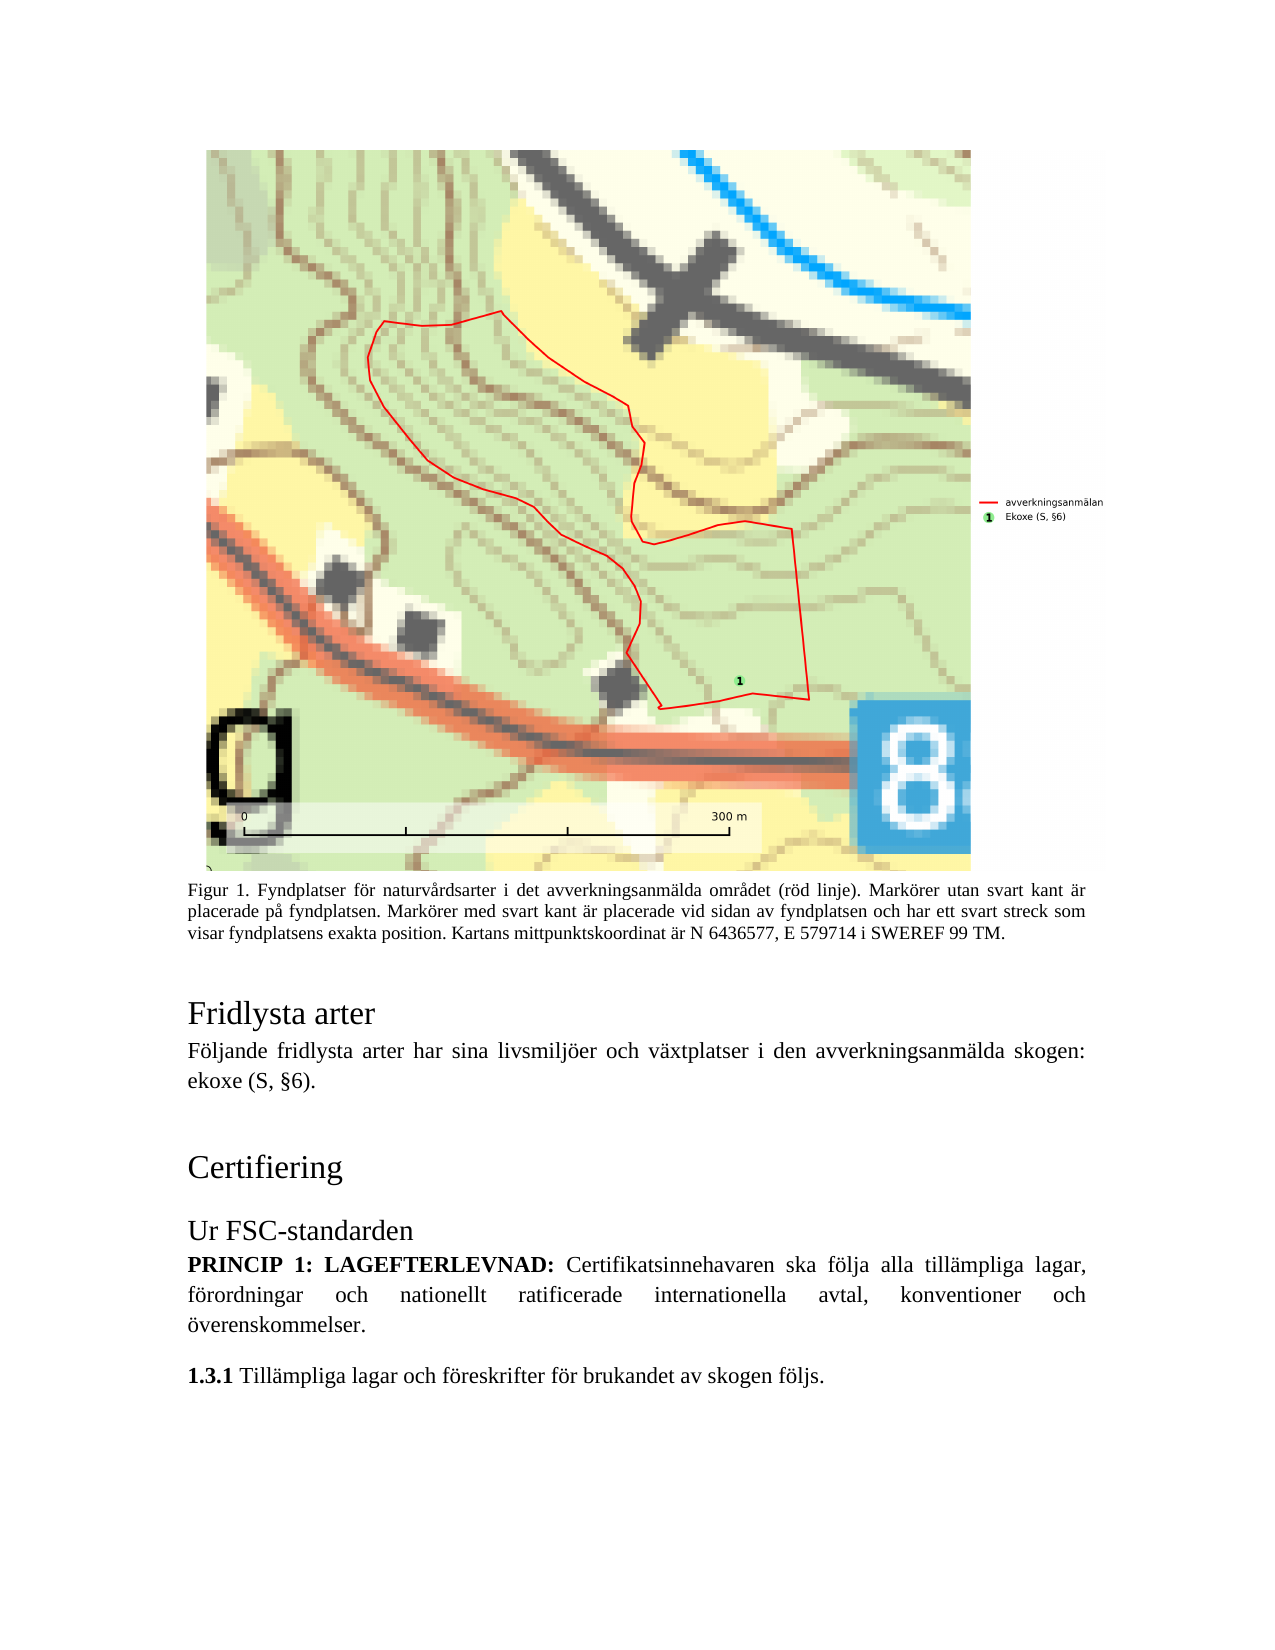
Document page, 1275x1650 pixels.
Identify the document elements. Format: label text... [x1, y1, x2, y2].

text PRINCIP 1: LAGEFTERLEVNAD: Certifikatsinnehavaren ska följa alla tillämpliga lagar, förordningar och nationellt ratificerade internationella avtal, konventioner och överenskommelser. [187, 1251, 1087, 1338]
text 1.3.1 Tillämpliga lagar och föreskrifter för brukandet av skogen följs. [187, 1363, 1087, 1389]
text Figur 1. Fyndplatser för naturvårdsarter i det avverkningsanmälda området (röd linje). Markörer utan svart kant är placerade på fyndplatsen. Markörer med svart kant är placerade vid sidan av fyndplatsen och har ett svart streck som visar fyndplatsens exakta position. Kartans mittpunktskoordinat är N 6436577, E 579714 i SWEREF 99 TM. [187, 878, 1087, 943]
text Följande fridlysta arter har sina livsmiljöer och växtplatser i den avverkningsanmälda skogen: ekoxe (S, §6). [187, 1037, 1087, 1094]
subtitle Fridlysta arter [187, 993, 1087, 1032]
picture [206, 150, 1107, 871]
subtitle Ur FSC-standarden [187, 1213, 1087, 1246]
subtitle Certifiering [187, 1148, 1087, 1186]
